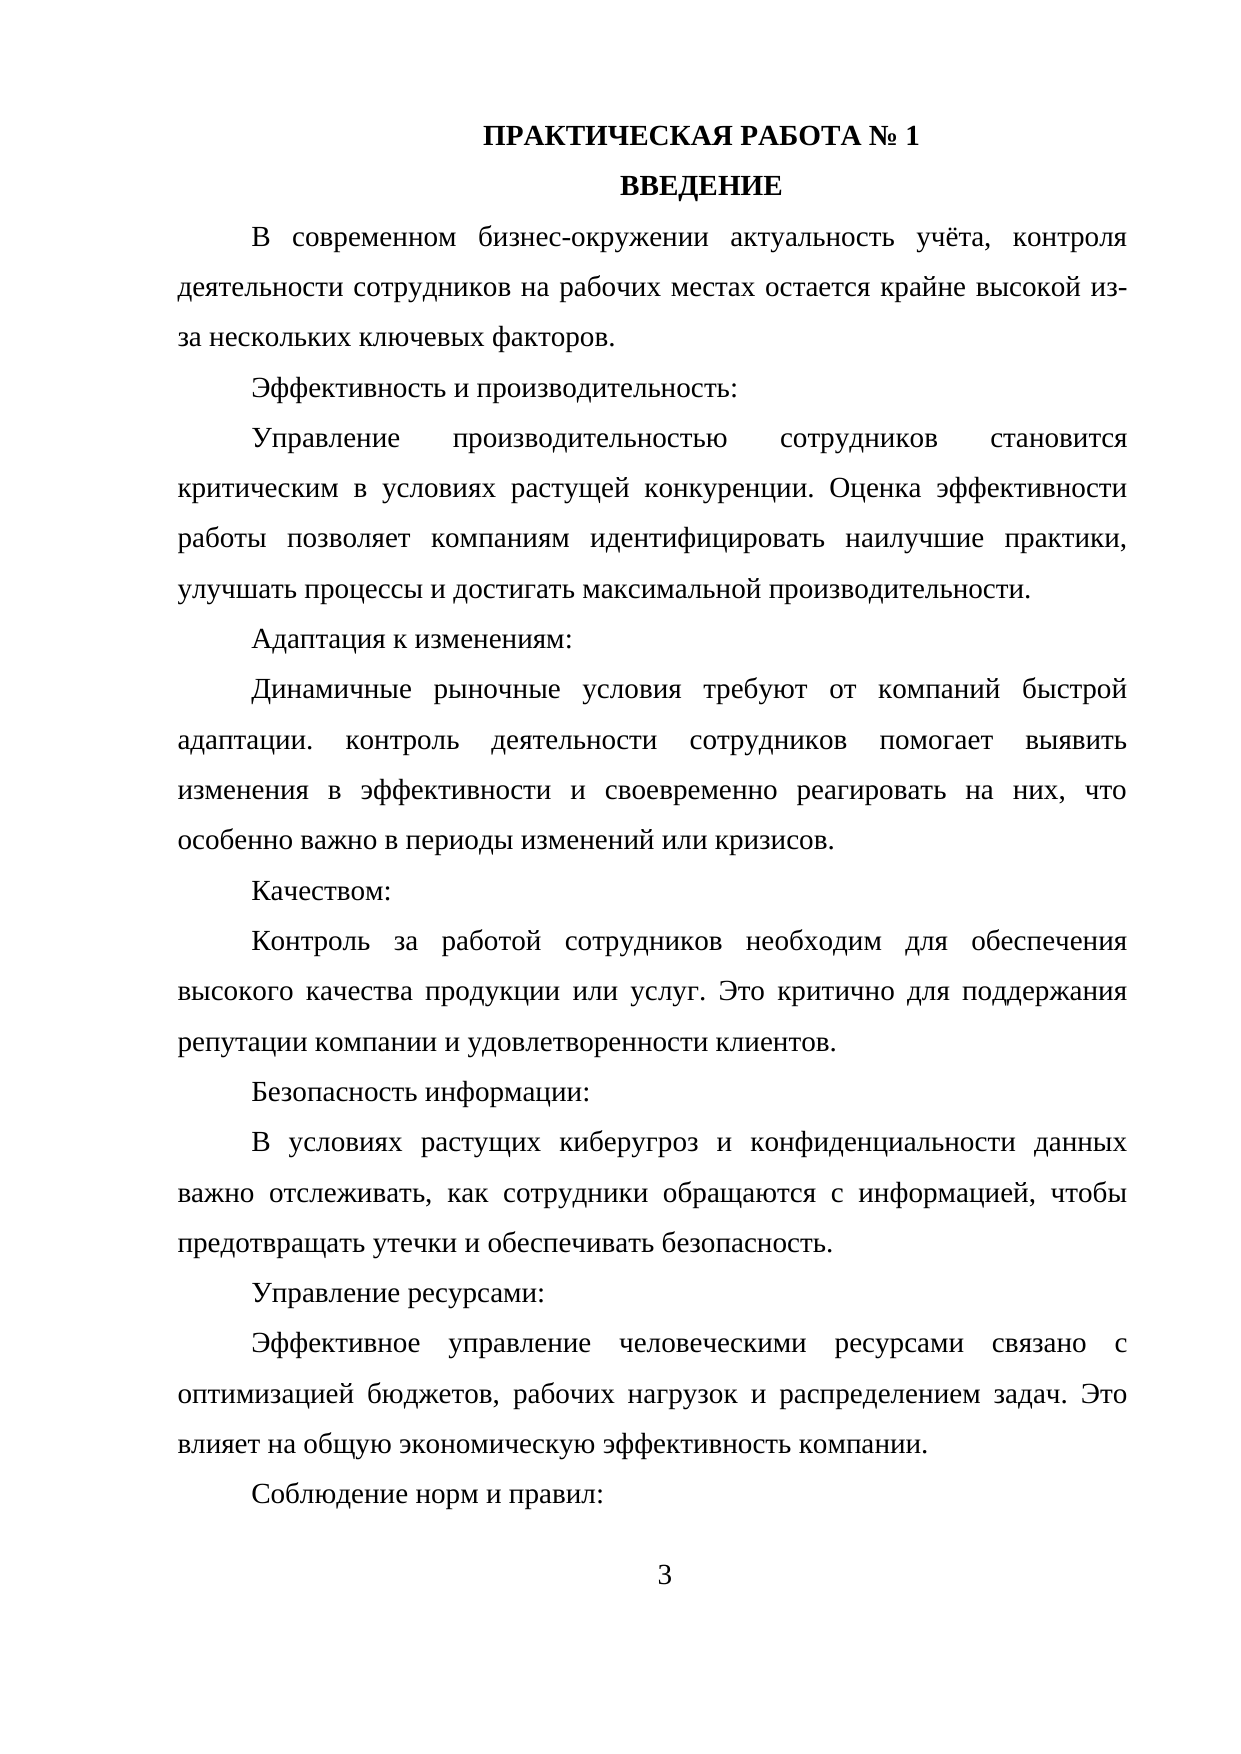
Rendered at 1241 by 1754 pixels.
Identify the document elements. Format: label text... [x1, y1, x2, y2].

text В условиях растущих киберугроз и конфиденциальности данных важно отслеживать, как сотрудники обращаются с информацией, чтобы предотвращать утечки и обеспечивать безопасность. [177, 1124, 1128, 1258]
text Качеством: [177, 873, 1128, 906]
text Динамичные рыночные условия требуют от компаний быстрой адаптации. контроль деятельности сотрудников помогает выявить изменения в эффективности и своевременно реагировать на них, что особенно важно в периоды изменений или кризисов. [177, 672, 1128, 856]
text Эффективность и производительность: [177, 370, 1128, 403]
text Управление ресурсами: [177, 1275, 1128, 1309]
text Адаптация к изменениям: [177, 621, 1128, 655]
text Управление производительностью сотрудников становится критическим в условиях растущей конкуренции. Оценка эффективности работы позволяет компаниям идентифицировать наилучшие практики, улучшать процессы и достигать максимальной производительности. [177, 420, 1128, 604]
text ВВЕДЕНИЕ [177, 168, 1152, 202]
text Эффективное управление человеческими ресурсами связано с оптимизацией бюджетов, рабочих нагрузок и распределением задач. Это влияет на общую экономическую эффективность компании. [177, 1326, 1128, 1460]
text Соблюдение норм и правил: [177, 1477, 1128, 1510]
text В современном бизнес-окружении актуальность учёта, контроля деятельности сотрудников на рабочих местах остается крайне высокой из-за нескольких ключевых факторов. [177, 219, 1128, 353]
text ПРАКТИЧЕСКАЯ РАБОТА № 1 [177, 118, 1152, 152]
text Безопасность информации: [177, 1074, 1128, 1108]
text Контроль за работой сотрудников необходим для обеспечения высокого качества продукции или услуг. Это критично для поддержания репутации компании и удовлетворенности клиентов. [177, 923, 1128, 1057]
